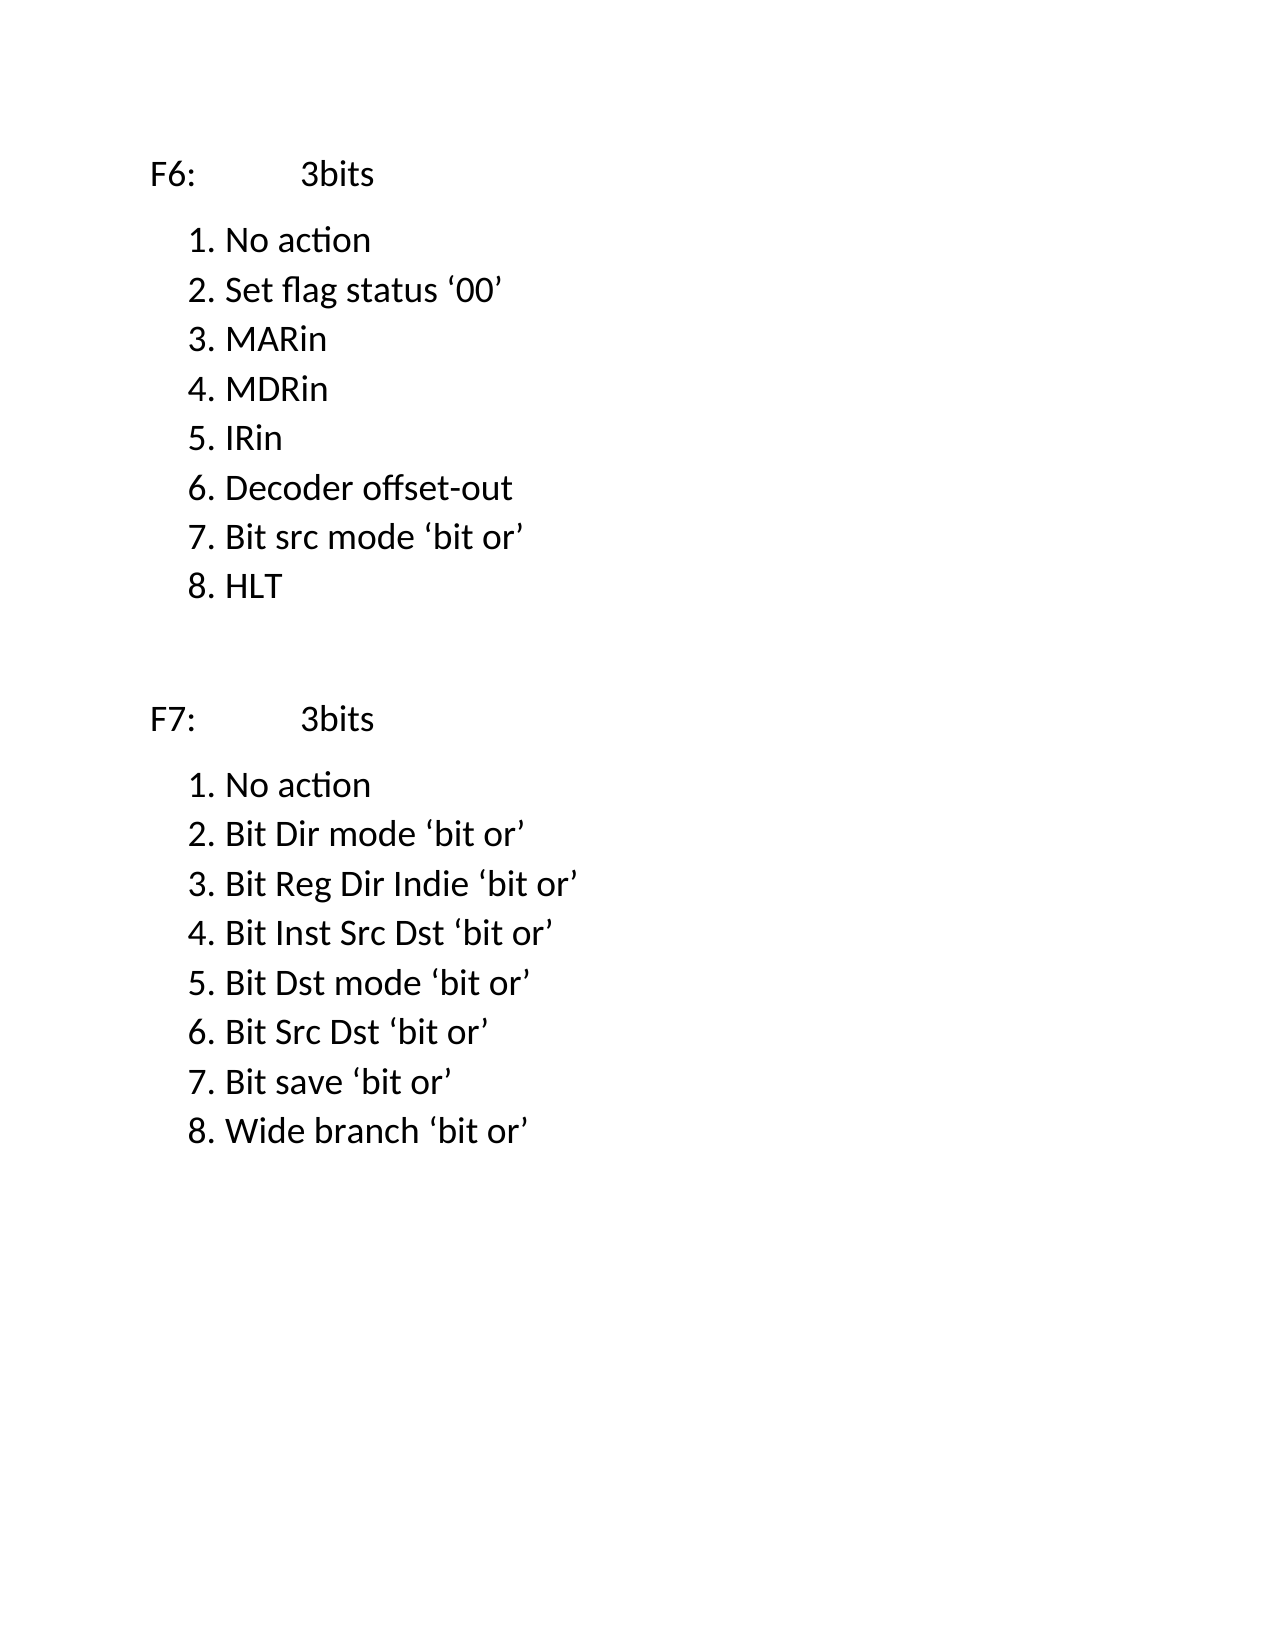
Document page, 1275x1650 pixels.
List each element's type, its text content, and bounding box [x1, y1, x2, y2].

list HLT [187, 562, 1125, 608]
list Bit Src Dst ‘bit or’ [187, 1008, 1125, 1054]
list MDRin [187, 364, 1125, 410]
list Decoder offset-out [187, 463, 1125, 509]
list Wide branch ‘bit or’ [187, 1107, 1125, 1153]
list No action [187, 761, 1125, 807]
text F6: 3bits [150, 150, 1125, 196]
list Bit Reg Dir Indie ‘bit or’ [187, 860, 1125, 906]
list Bit save ‘bit or’ [187, 1058, 1125, 1104]
list No action [187, 216, 1125, 262]
list MARin [187, 315, 1125, 361]
text F7: 3bits [150, 695, 1125, 741]
list Bit src mode ‘bit or’ [187, 513, 1125, 559]
list Bit Dir mode ‘bit or’ [187, 810, 1125, 856]
list Bit Dst mode ‘bit or’ [187, 959, 1125, 1005]
list Set flag status ‘00’ [187, 266, 1125, 311]
list IRin [187, 414, 1125, 460]
list Bit Inst Src Dst ‘bit or’ [187, 909, 1125, 955]
